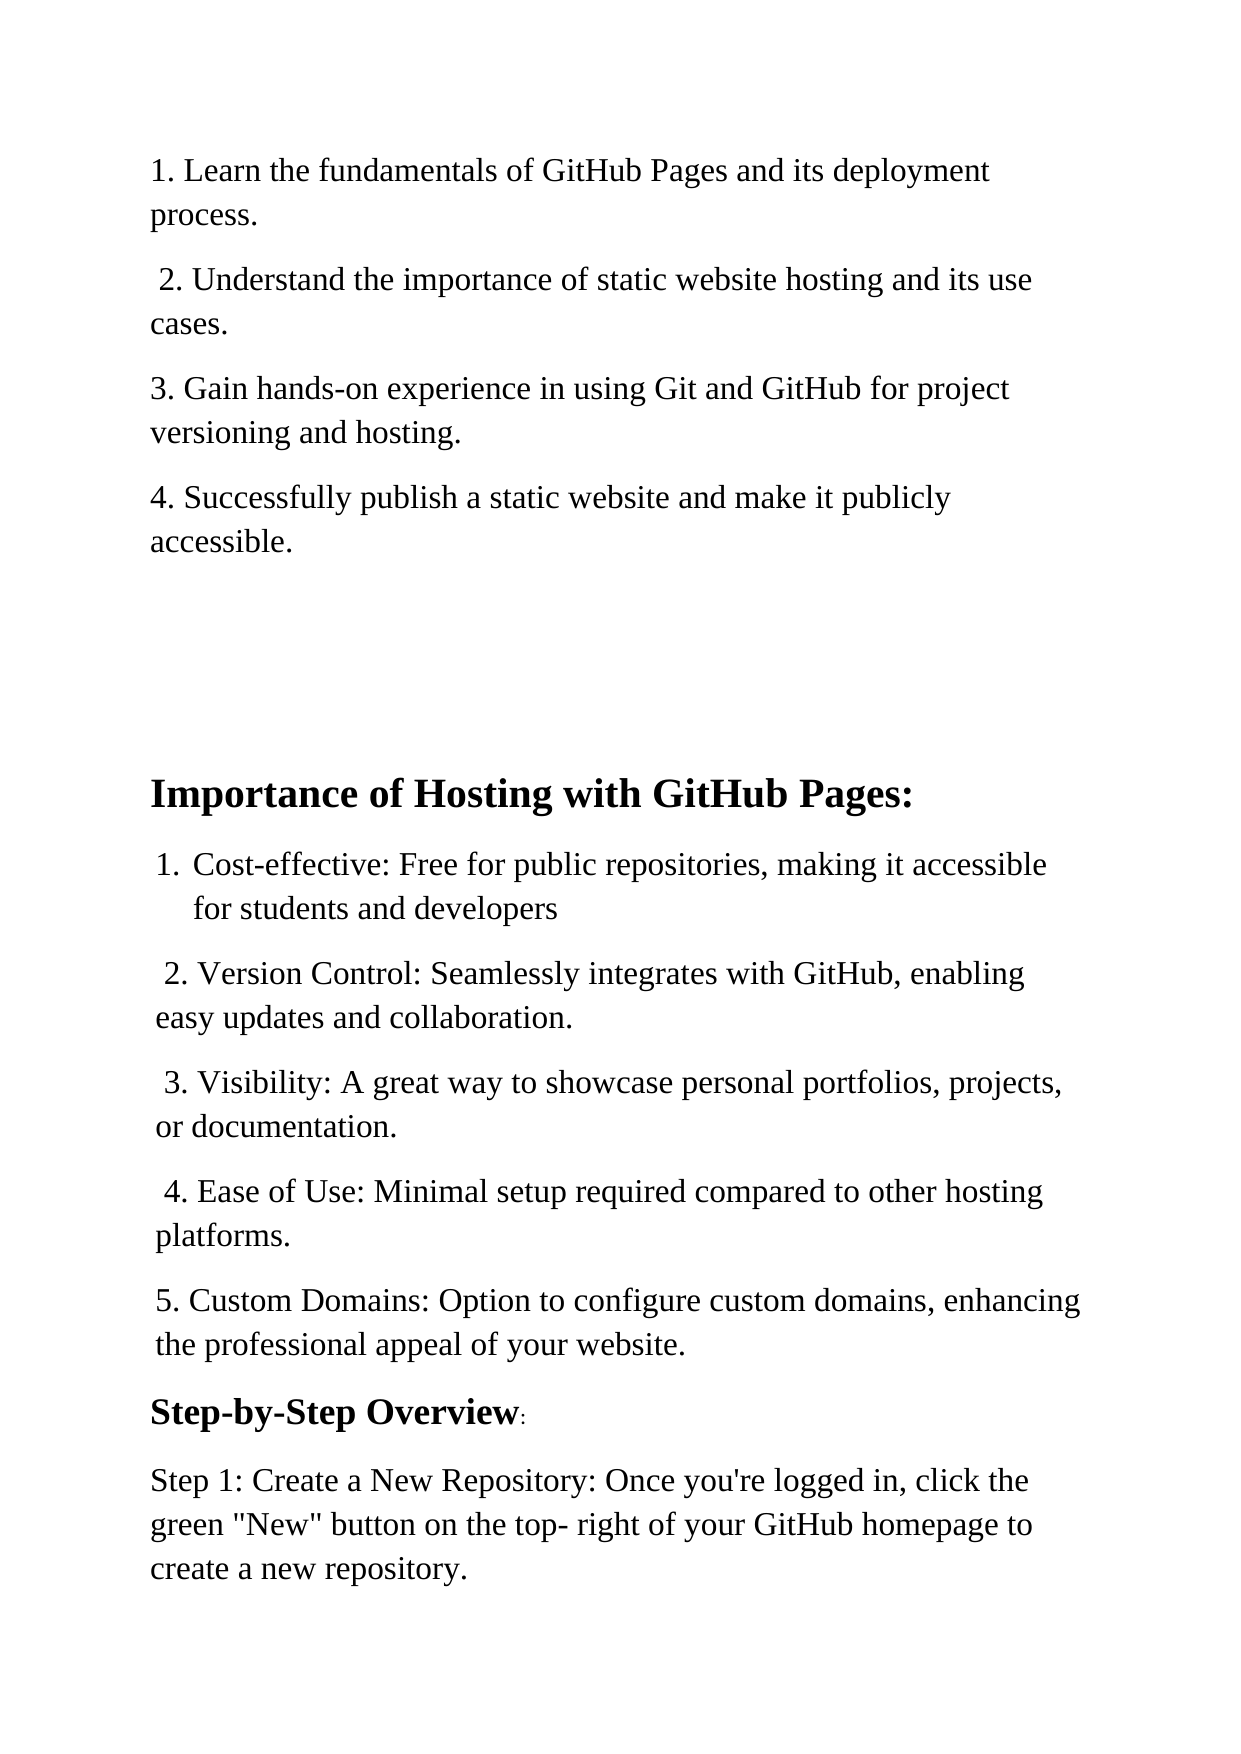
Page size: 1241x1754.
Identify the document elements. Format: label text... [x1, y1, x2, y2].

text 3. Gain hands-on experience in using Git and GitHub for project versioning and hosting. [150, 368, 1090, 450]
text 3. Visibility: A great way to showcase personal portfolios, projects, or documentation. [155, 1062, 1090, 1145]
text 4. Successfully publish a static website and make it publicly accessible. [150, 477, 1090, 559]
text Step-by-Step Overview: [150, 1389, 1090, 1432]
text Step 1: Create a New Repository: Once you're logged in, click the green "New" button on the top- right of your GitHub homepage to create a new repository. [150, 1460, 1090, 1586]
text 2. Version Control: Seamlessly integrates with GitHub, enabling easy updates and collaboration. [155, 953, 1090, 1036]
text 2. Understand the importance of static website hosting and its use cases. [150, 259, 1090, 341]
text 5. Custom Domains: Option to configure custom domains, enhancing the professional appeal of your website. [155, 1280, 1090, 1363]
text 4. Ease of Use: Minimal setup required compared to other hosting platforms. [155, 1171, 1090, 1254]
text 1. Learn the fundamentals of GitHub Pages and its deployment process. [150, 150, 1090, 232]
text Importance of Hosting with GitHub Pages: [150, 769, 1090, 817]
list Cost-effective: Free for public repositories, making it accessible for students and developers [155, 844, 1090, 927]
